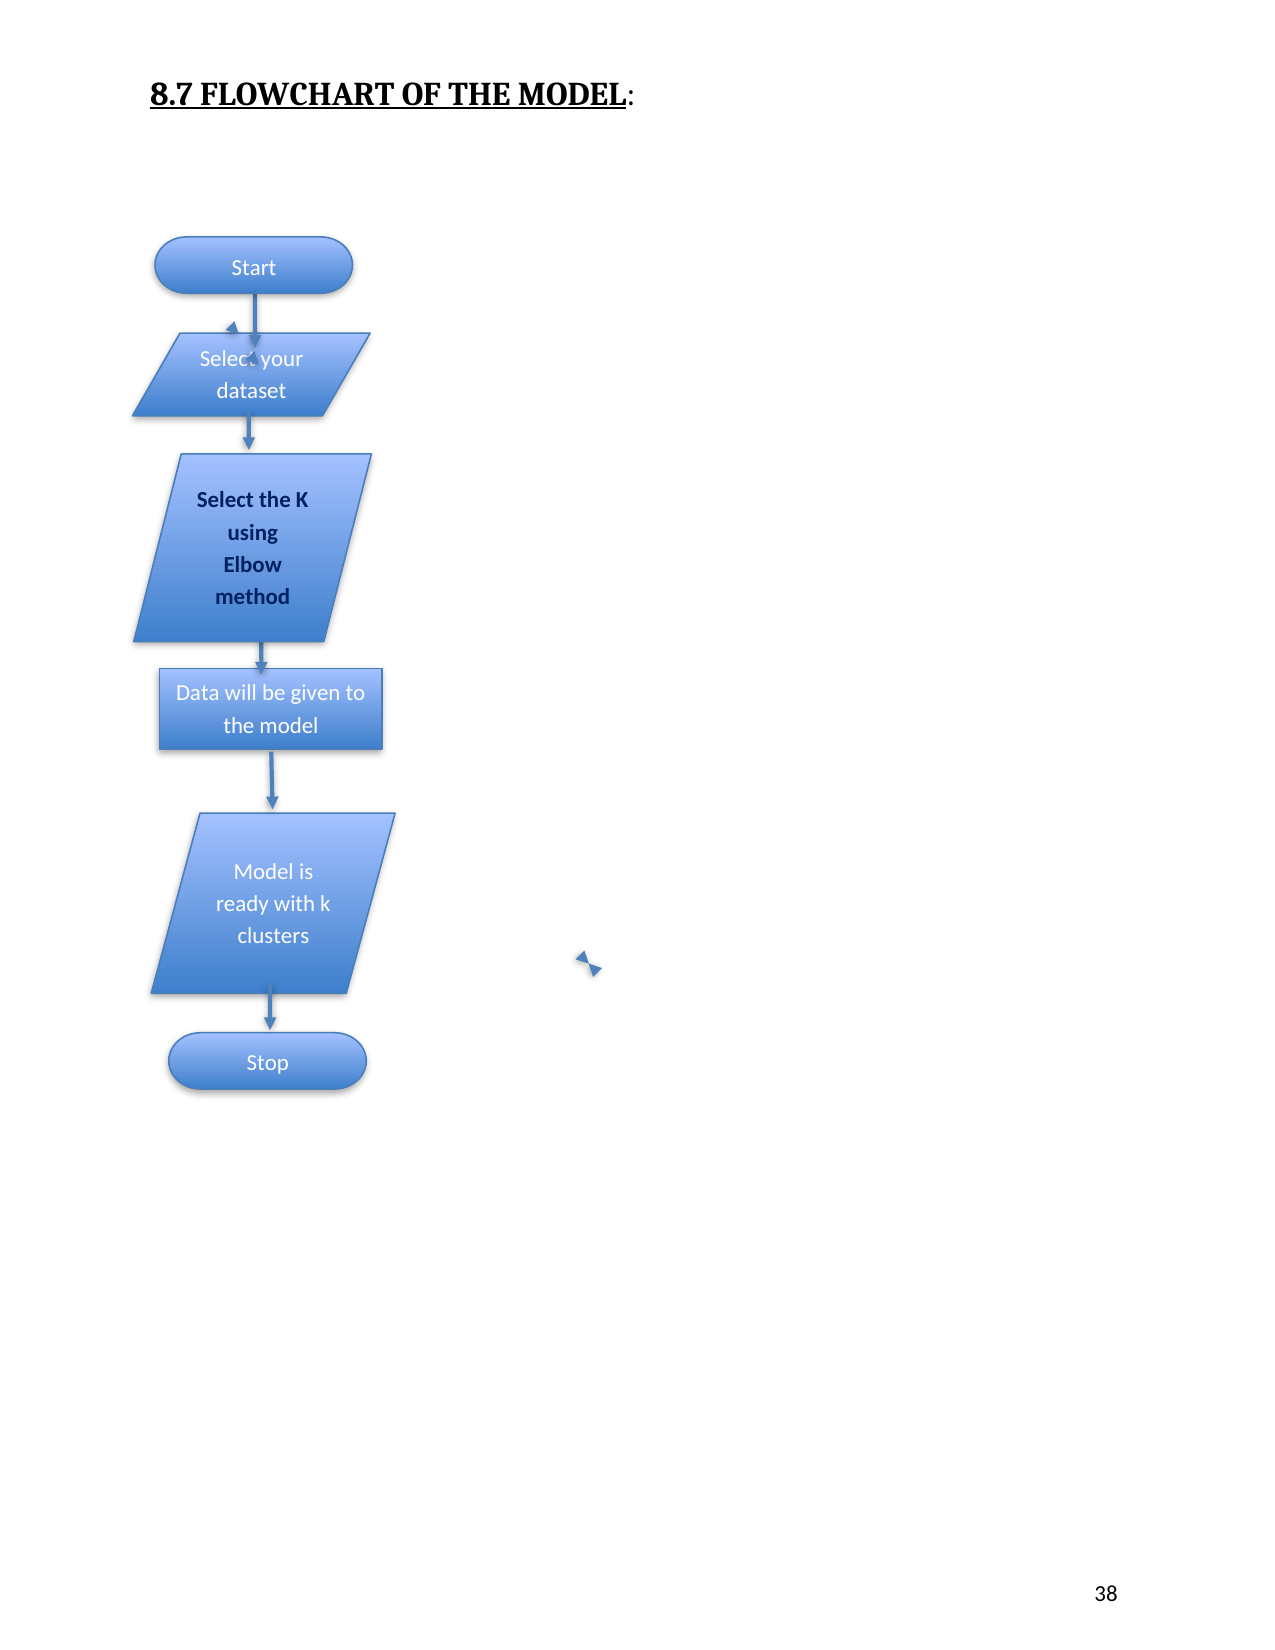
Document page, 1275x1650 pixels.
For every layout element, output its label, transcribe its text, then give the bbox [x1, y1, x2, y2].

text 8.7 FLOWCHART OF THE MODEL: [150, 75, 1117, 113]
